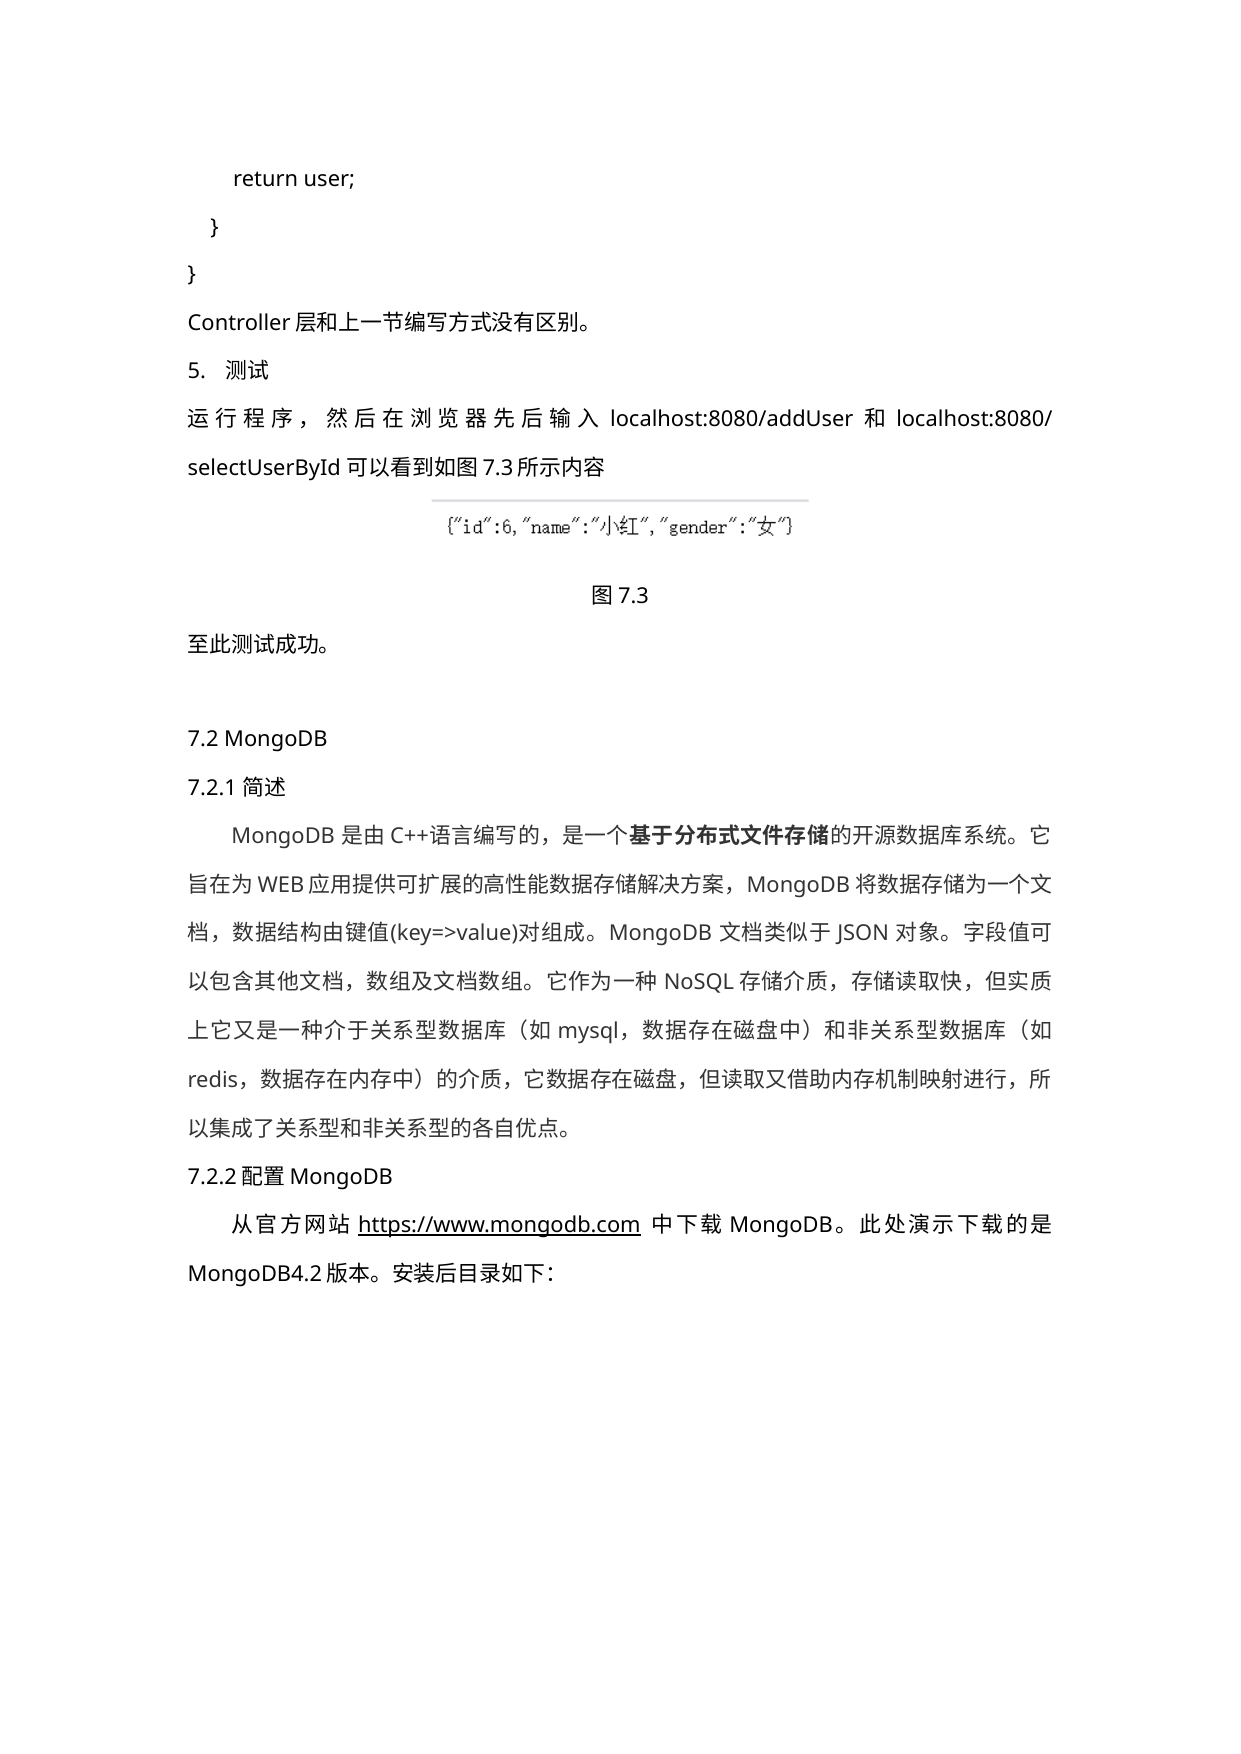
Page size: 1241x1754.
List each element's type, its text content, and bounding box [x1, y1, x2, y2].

text 至此测试成功。 [187, 626, 1053, 659]
text 从官方网站https://www.mongodb.com 中下载MongoDB。此处演示下载的是MongoDB4.2版本。安装后目录如下： [187, 1207, 1053, 1288]
text 7.2.1 简述 [187, 769, 1053, 802]
text 7.2 MongoDB [187, 722, 1053, 754]
text Controller层和上一节编写方式没有区别。 [187, 304, 1053, 337]
text 图7.3 [187, 578, 1053, 610]
text return user; [187, 162, 1053, 194]
text MongoDB 是由C++语言编写的，是一个基于分布式文件存储的开源数据库系统。它旨在为WEB应用提供可扩展的高性能数据存储解决方案，MongoDB 将数据存储为一个文档，数据结构由键值(key=>value)对组成。MongoDB 文档类似于 JSON 对象。字段值可以包含其他文档，数组及文档数组。它作为一种NoSQL存储介质，存储读取快，但实质上它又是一种介于关系型数据库（如mysql，数据存在磁盘中）和非关系型数据库（如redis，数据存在内存中）的介质，它数据存在磁盘，但读取又借助内存机制映射进行，所以集成了关系型和非关系型的各自优点。 [187, 818, 1053, 1143]
text } [187, 209, 1053, 242]
text 运行程序，然后在浏览器先后输入localhost:8080/addUser和localhost:8080/ selectUserById 可以看到如图7.3所示内容 [187, 401, 1053, 482]
picture [431, 497, 809, 551]
text 7.2.2配置MongoDB [187, 1158, 1053, 1191]
list 测试 [187, 352, 1053, 385]
text } [187, 257, 1053, 289]
